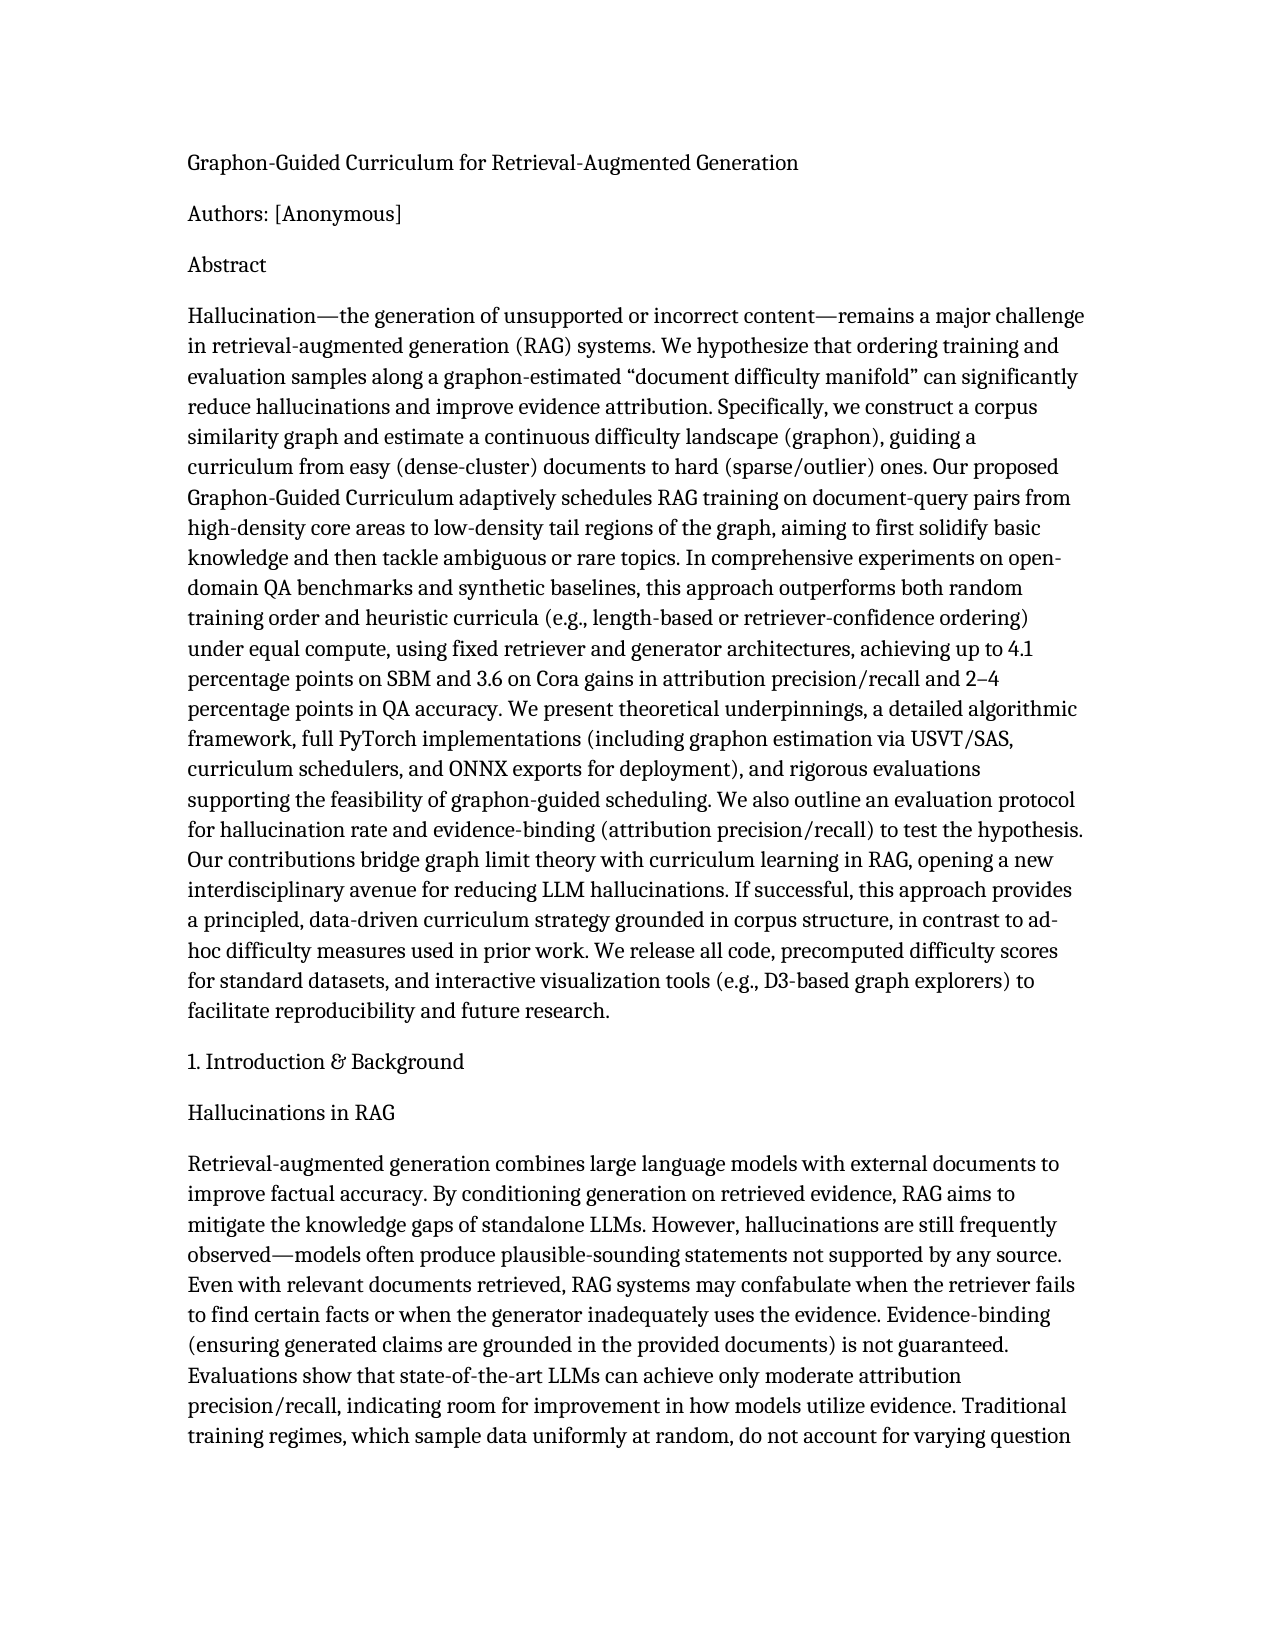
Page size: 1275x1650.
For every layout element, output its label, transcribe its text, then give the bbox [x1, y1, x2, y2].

text Hallucinations in RAG [187, 1100, 1087, 1126]
text Graphon-Guided Curriculum for Retrieval-Augmented Generation [187, 150, 1087, 176]
text Abstract [187, 252, 1087, 278]
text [187, 1151, 1087, 1449]
text Hallucination—the generation of unsupported or incorrect content—remains a major challenge in retrieval-augmented generation (RAG) systems. We hypothesize that ordering training and evaluation samples along a graphon-estimated “document difficulty manifold” can significantly reduce hallucinations and improve evidence attribution. Specifically, we construct a corpus similarity graph and estimate a continuous difficulty landscape (graphon), guiding a curriculum from easy (dense-cluster) documents to hard (sparse/outlier) ones. Our proposed Graphon-Guided Curriculum adaptively schedules RAG training on document-query pairs from high-density core areas to low-density tail regions of the graph, aiming to first solidify basic knowledge and then tackle ambiguous or rare topics. In comprehensive experiments on open-domain QA benchmarks and synthetic baselines, this approach outperforms both random training order and heuristic curricula (e.g., length-based or retriever-confidence ordering) under equal compute, using fixed retriever and generator architectures, achieving up to 4.1 percentage points on SBM and 3.6 on Cora gains in attribution precision/recall and 2–4 percentage points in QA accuracy. We present theoretical underpinnings, a detailed algorithmic framework, full PyTorch implementations (including graphon estimation via USVT/SAS, curriculum schedulers, and ONNX exports for deployment), and rigorous evaluations supporting the feasibility of graphon-guided scheduling. We also outline an evaluation protocol for hallucination rate and evidence-binding (attribution precision/recall) to test the hypothesis. Our contributions bridge graph limit theory with curriculum learning in RAG, opening a new interdisciplinary avenue for reducing LLM hallucinations. If successful, this approach provides a principled, data-driven curriculum strategy grounded in corpus structure, in contrast to ad-hoc difficulty measures used in prior work. We release all code, precomputed difficulty scores for standard datasets, and interactive visualization tools (e.g., D3-based graph explorers) to facilitate reproducibility and future research. [187, 303, 1087, 1024]
text Authors: [Anonymous] [187, 201, 1087, 227]
text 1. Introduction & Background [187, 1049, 1087, 1075]
